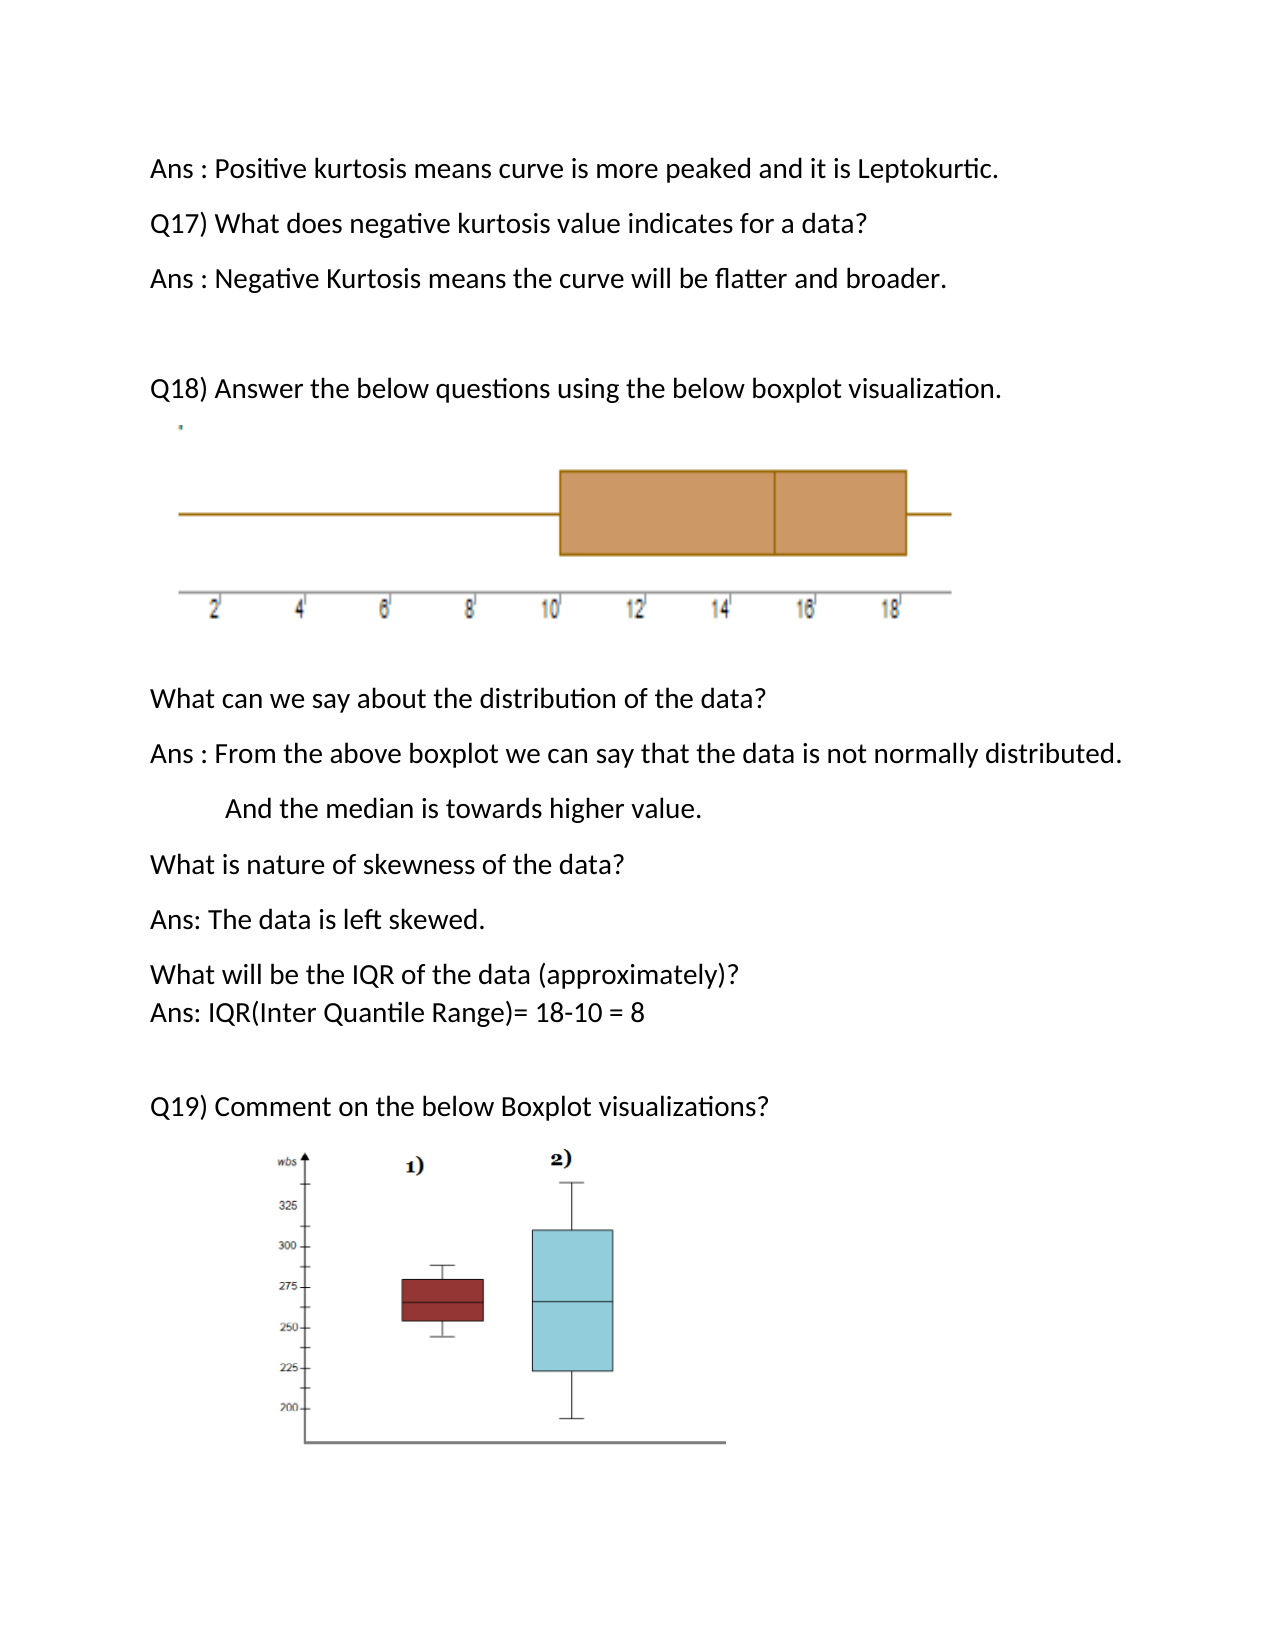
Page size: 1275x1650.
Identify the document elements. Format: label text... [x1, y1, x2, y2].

text What is nature of skewness of the data? [150, 846, 1125, 881]
text And the median is towards higher value. [150, 791, 1125, 826]
text Q18) Answer the below questions using the below boxplot visualization. [150, 370, 1125, 406]
text Q17) What does negative kurtosis value indicates for a data? [150, 205, 1125, 241]
text Ans: The data is left skewed. [150, 901, 1125, 936]
text Q19) Comment on the below Boxplot visualizations? [150, 1049, 1125, 1123]
text Ans : Positive kurtosis means curve is more peaked and it is Leptokurtic. [150, 150, 1125, 186]
text What will be the IQR of the data (approximately)? Ans: IQR(Inter Quantile Range)= 18-10 = 8 [150, 956, 1125, 1030]
picture [150, 425, 1068, 662]
text What can we say about the distribution of the data? [150, 680, 1125, 716]
text Ans : From the above boxplot we can say that the data is not normally distributed. [150, 736, 1125, 771]
picture [150, 1142, 729, 1497]
text Ans : Negative Kurtosis means the curve will be flatter and broader. [150, 260, 1125, 296]
